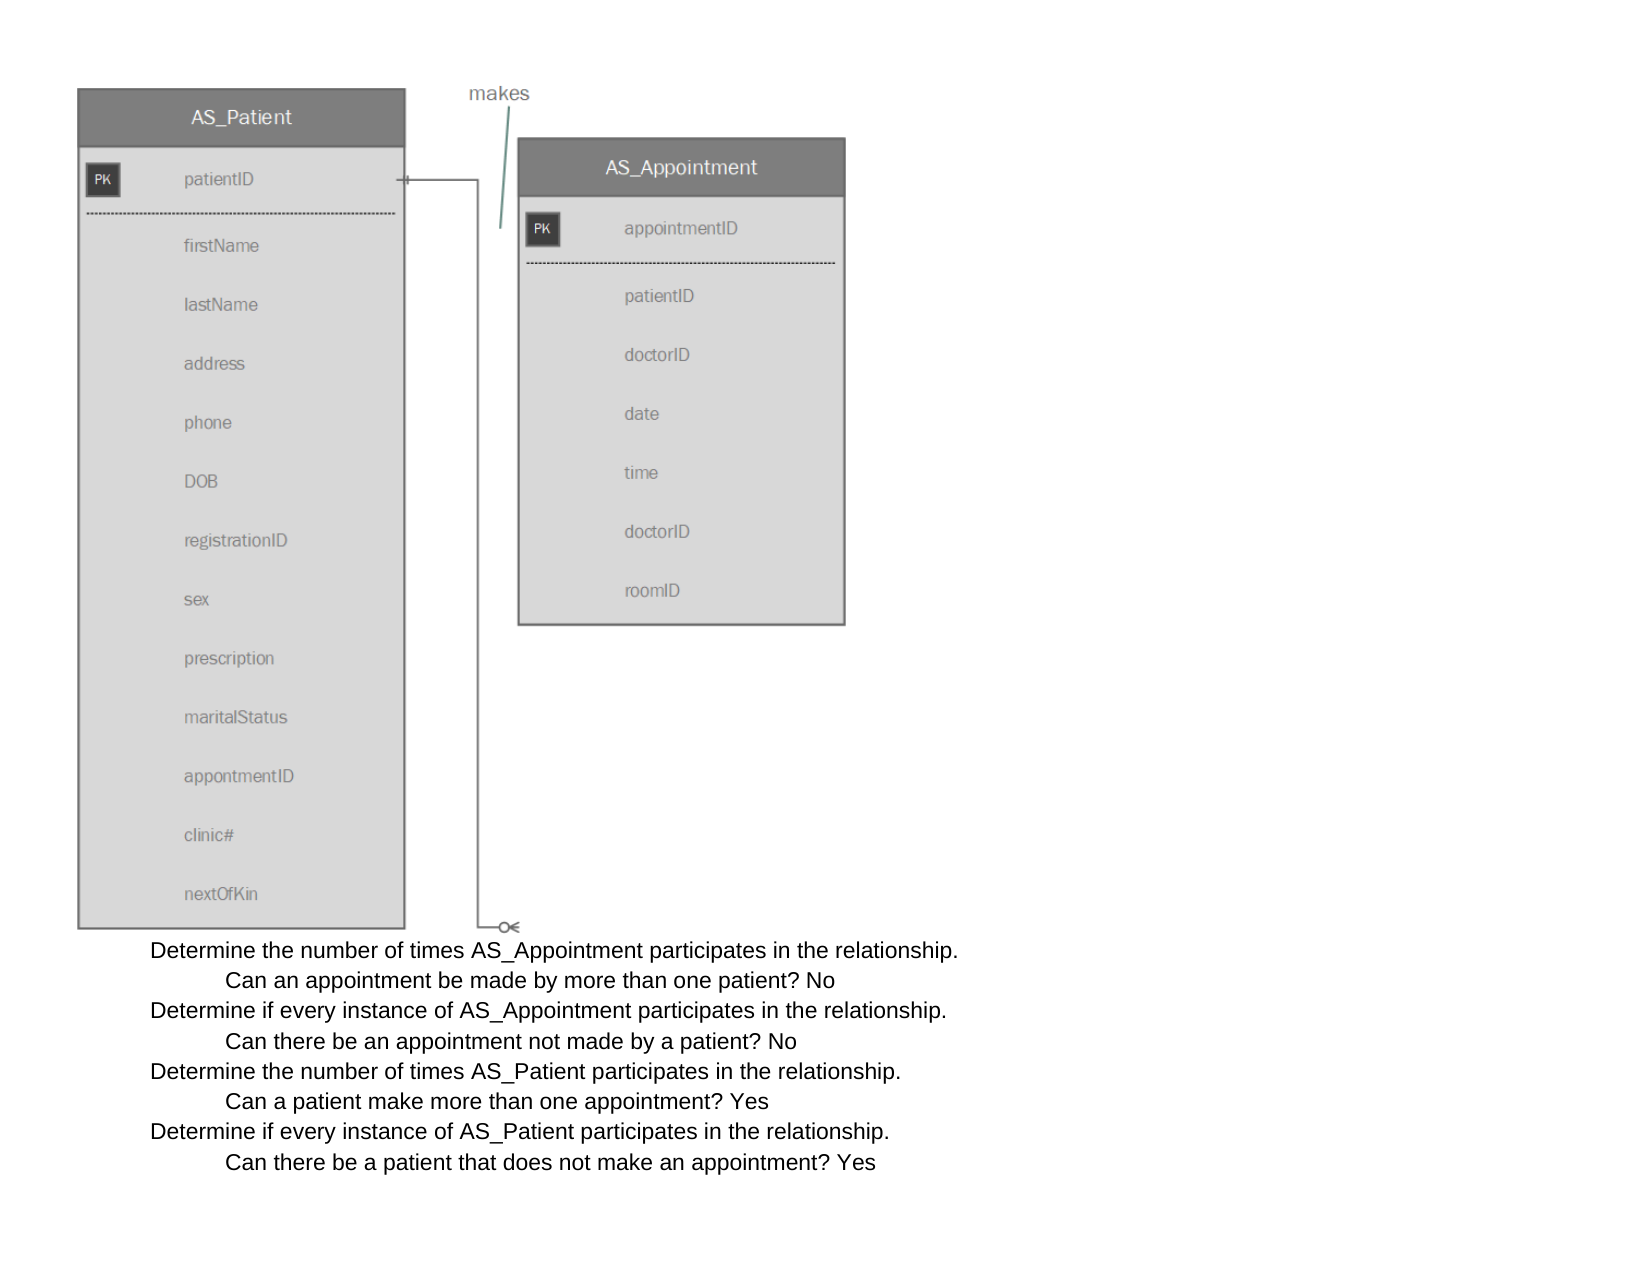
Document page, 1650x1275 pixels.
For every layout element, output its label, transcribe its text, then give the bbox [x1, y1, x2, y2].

text Determine if every instance of AS_Patient participates in the relationship. [150, 1118, 1575, 1145]
text Can a patient make more than one appointment? Yes [225, 1088, 1575, 1114]
text Determine if every instance of AS_Appointment participates in the relationship. [150, 997, 1575, 1024]
text Can there be a patient that does not make an appointment? Yes [225, 1148, 1575, 1175]
text Determine the number of times AS_Appointment participates in the relationship. [150, 937, 1575, 963]
text Determine the number of times AS_Patient participates in the relationship. [150, 1058, 1575, 1084]
text Can there be an appointment not made by a patient? No [225, 1028, 1575, 1054]
picture [75, 75, 848, 934]
text Can an appointment be made by more than one patient? No [225, 967, 1575, 994]
